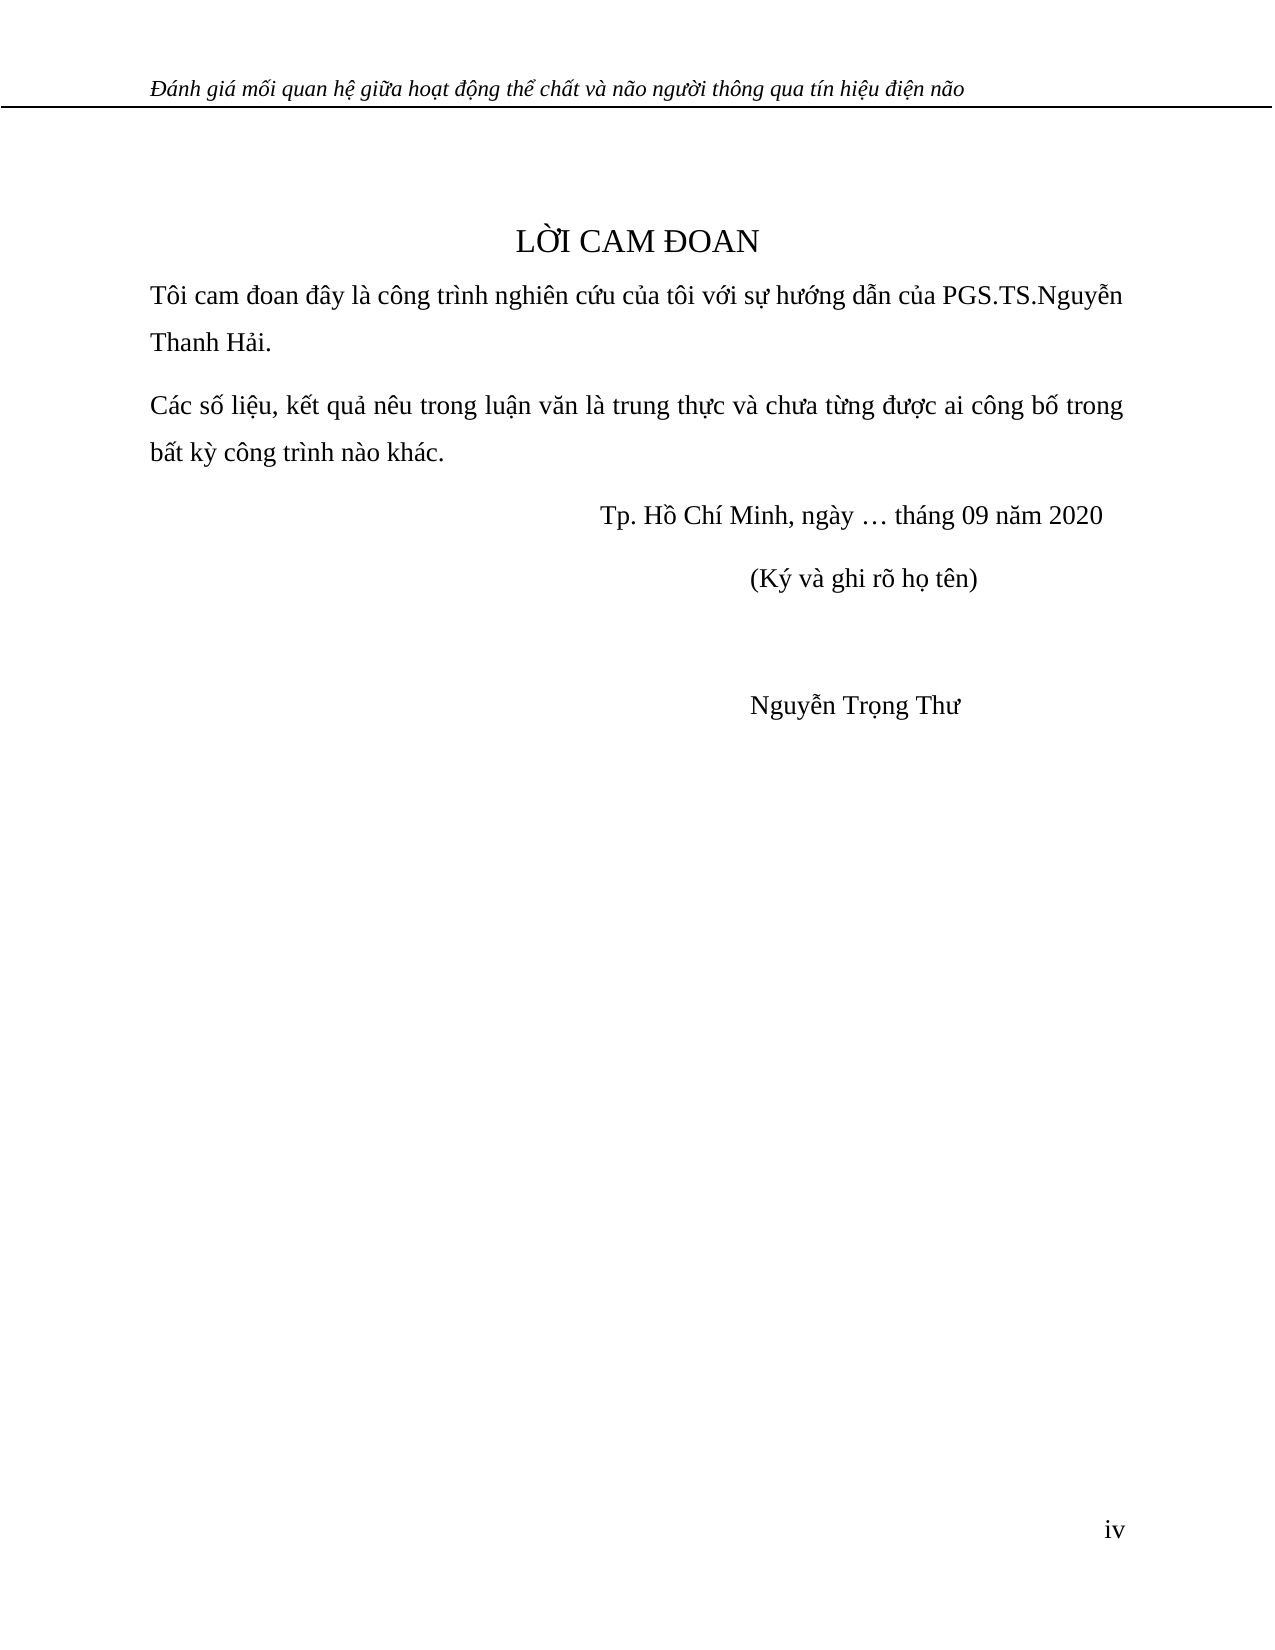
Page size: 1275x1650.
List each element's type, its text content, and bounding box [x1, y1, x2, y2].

text (Ký và ghi rõ họ tên) [675, 562, 1125, 594]
text Nguyễn Trọng Thư [675, 689, 1125, 720]
text Các số liệu, kết quả nêu trong luận văn là trung thực và chưa từng được ai công bố trong bất kỳ công trình nào khác. [150, 389, 1125, 467]
text Tp. Hồ Chí Minh, ngày … tháng 09 năm 2020 [525, 499, 1125, 530]
text Tôi cam đoan đây là công trình nghiên cứu của tôi với sự hướng dẫn của PGS.TS.Nguyễn Thanh Hải. [150, 279, 1125, 357]
subtitle LỜI CAM ĐOAN [150, 222, 1125, 260]
